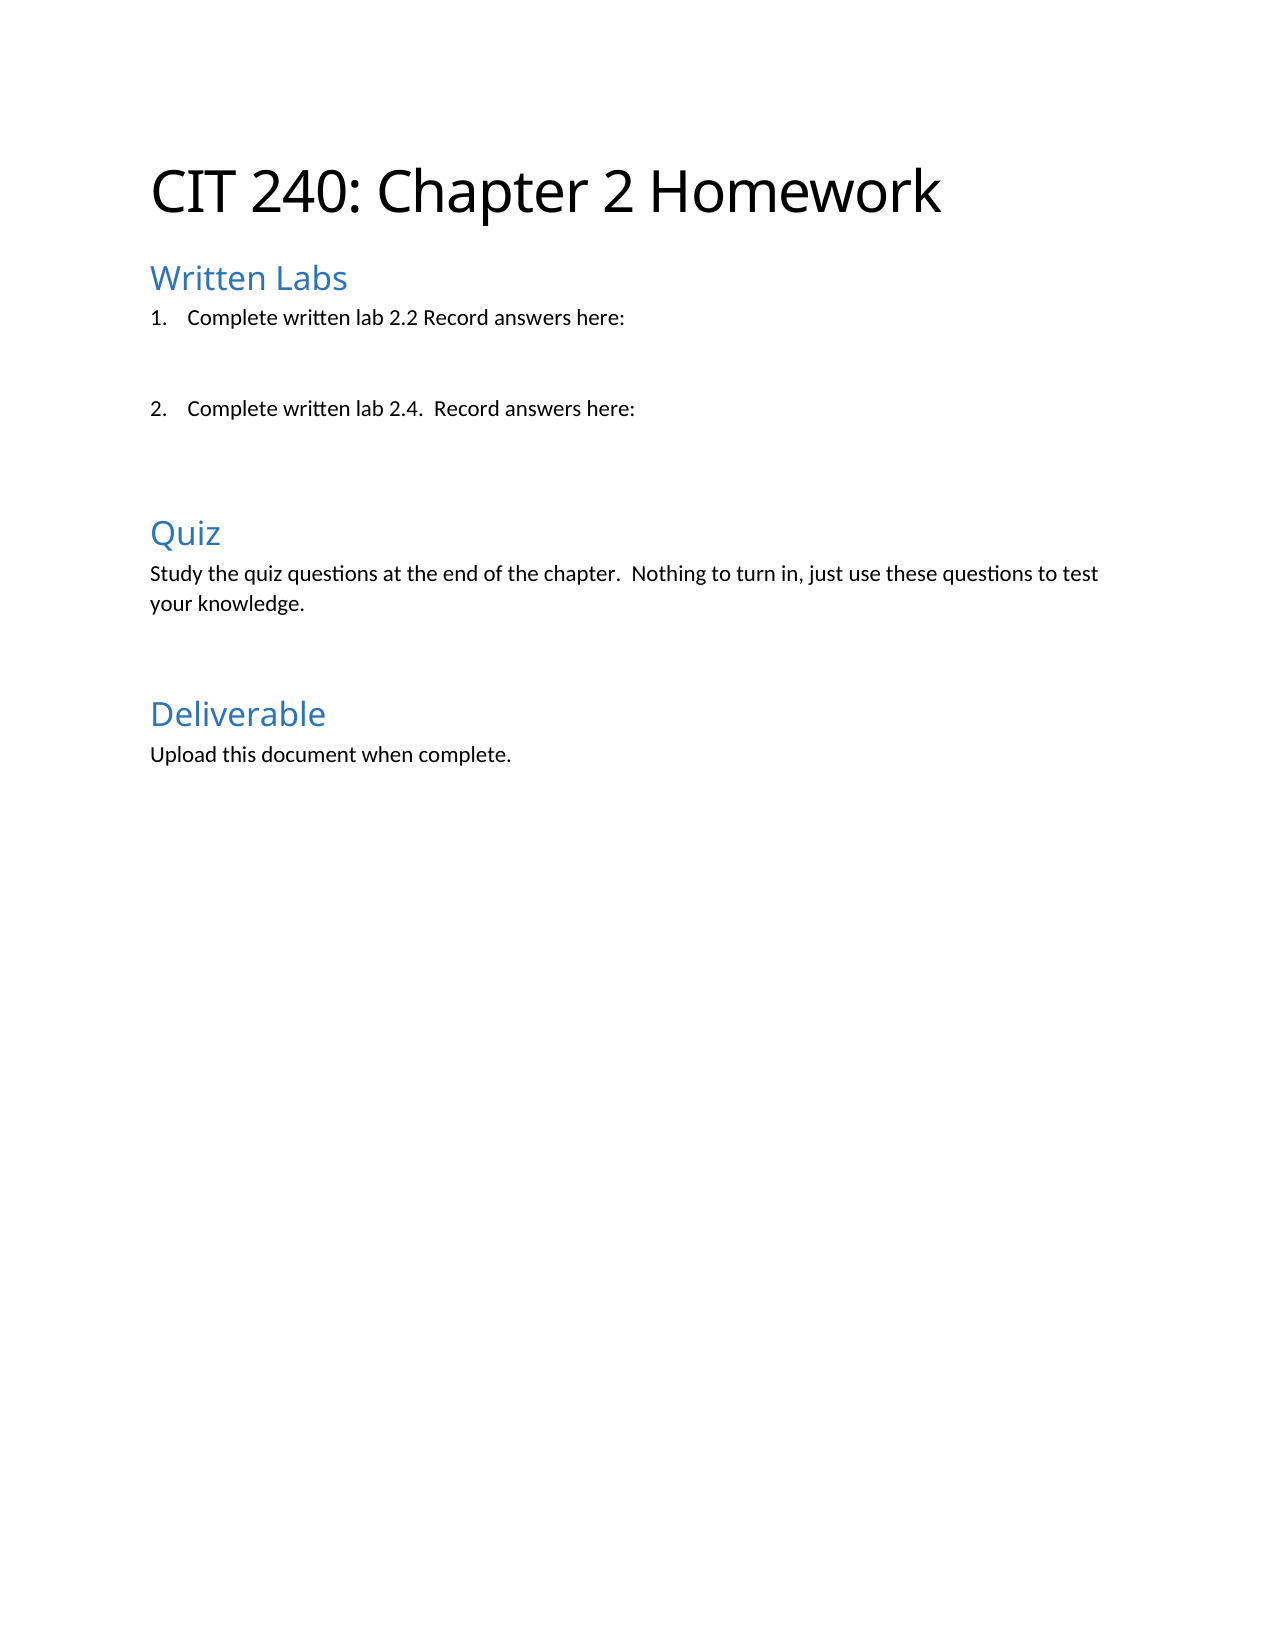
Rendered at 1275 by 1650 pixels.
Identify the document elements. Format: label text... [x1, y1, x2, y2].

title CIT 240: Chapter 2 Homework [150, 150, 1125, 229]
list Complete written lab 2.2 Record answers here: [150, 303, 1125, 392]
subtitle Written Labs [150, 254, 1125, 300]
subtitle Quiz [150, 510, 1125, 555]
text Upload this document when complete. [150, 740, 1125, 768]
text Study the quiz questions at the end of the chapter. Nothing to turn in, just use these questions to test your knowledge. [150, 559, 1125, 617]
list Complete written lab 2.4. Record answers here: [150, 394, 1125, 482]
subtitle Deliverable [150, 691, 1125, 736]
